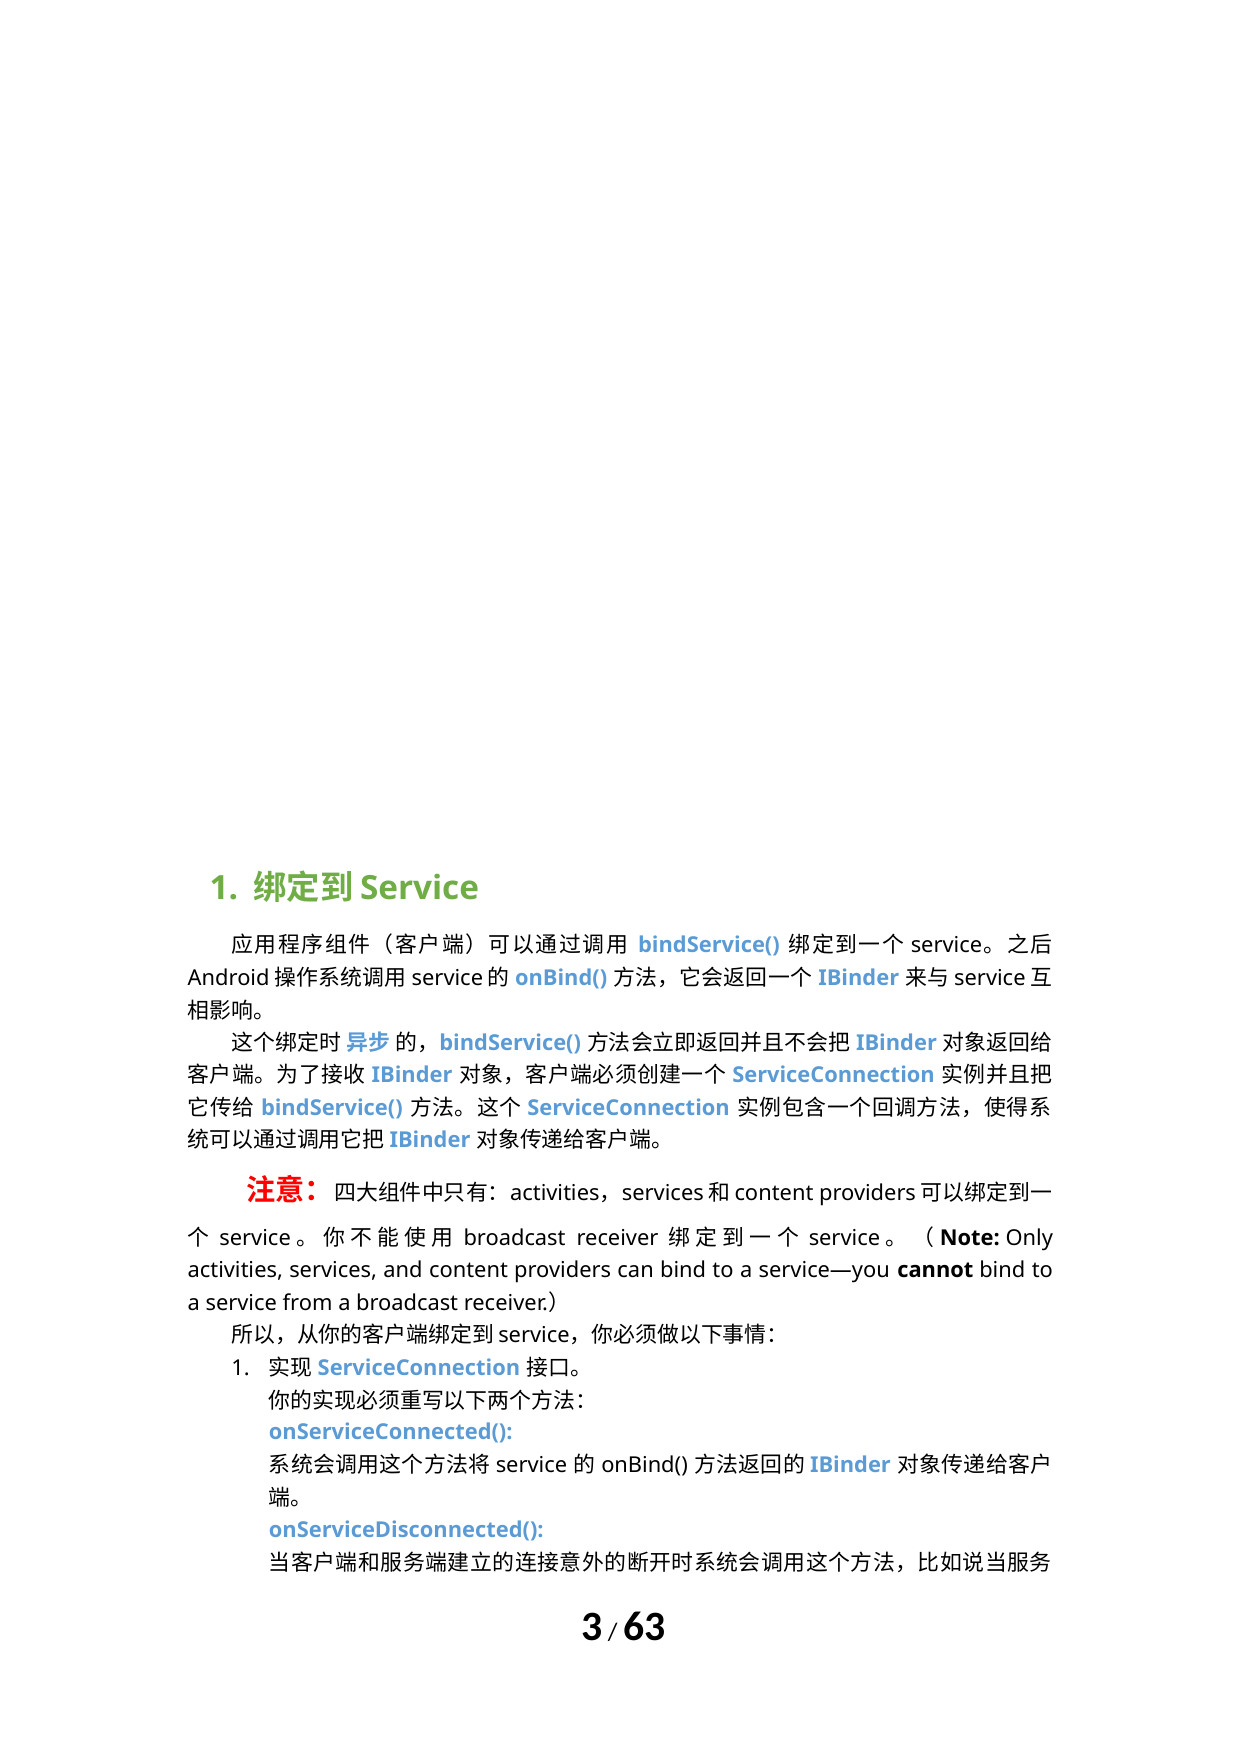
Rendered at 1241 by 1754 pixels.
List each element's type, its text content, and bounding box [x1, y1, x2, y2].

text 注意：四大组件中只有：activities，services和content providers可以绑定到一个service。你不能使用broadcast receiver绑定到一个service。（Note: Only activities, services, and content providers can bind to a service—you cannot bind to a service from a broadcast receiver.） [187, 1155, 1053, 1317]
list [231, 1350, 1053, 1577]
text 绑定到Service [209, 853, 1031, 918]
text 所以，从你的客户端绑定到service，你必须做以下事情： [187, 1317, 1053, 1350]
text 应用程序组件（客户端）可以通过调用 bindService() 绑定到一个service。之后Android操作系统调用service的 onBind() 方法，它会返回一个 IBinder 来与service互相影响。 [187, 927, 1053, 1025]
text 这个绑定时 异步 的，bindService() 方法会立即返回并且不会把 IBinder 对象返回给客户端。为了接收 IBinder 对象，客户端必须创建一个 ServiceConnection 实例并且把它传给 bindService() 方法。这个ServiceConnection 实例包含一个回调方法，使得系统可以通过调用它把 IBinder 对象传递给客户端。 [187, 1025, 1053, 1155]
